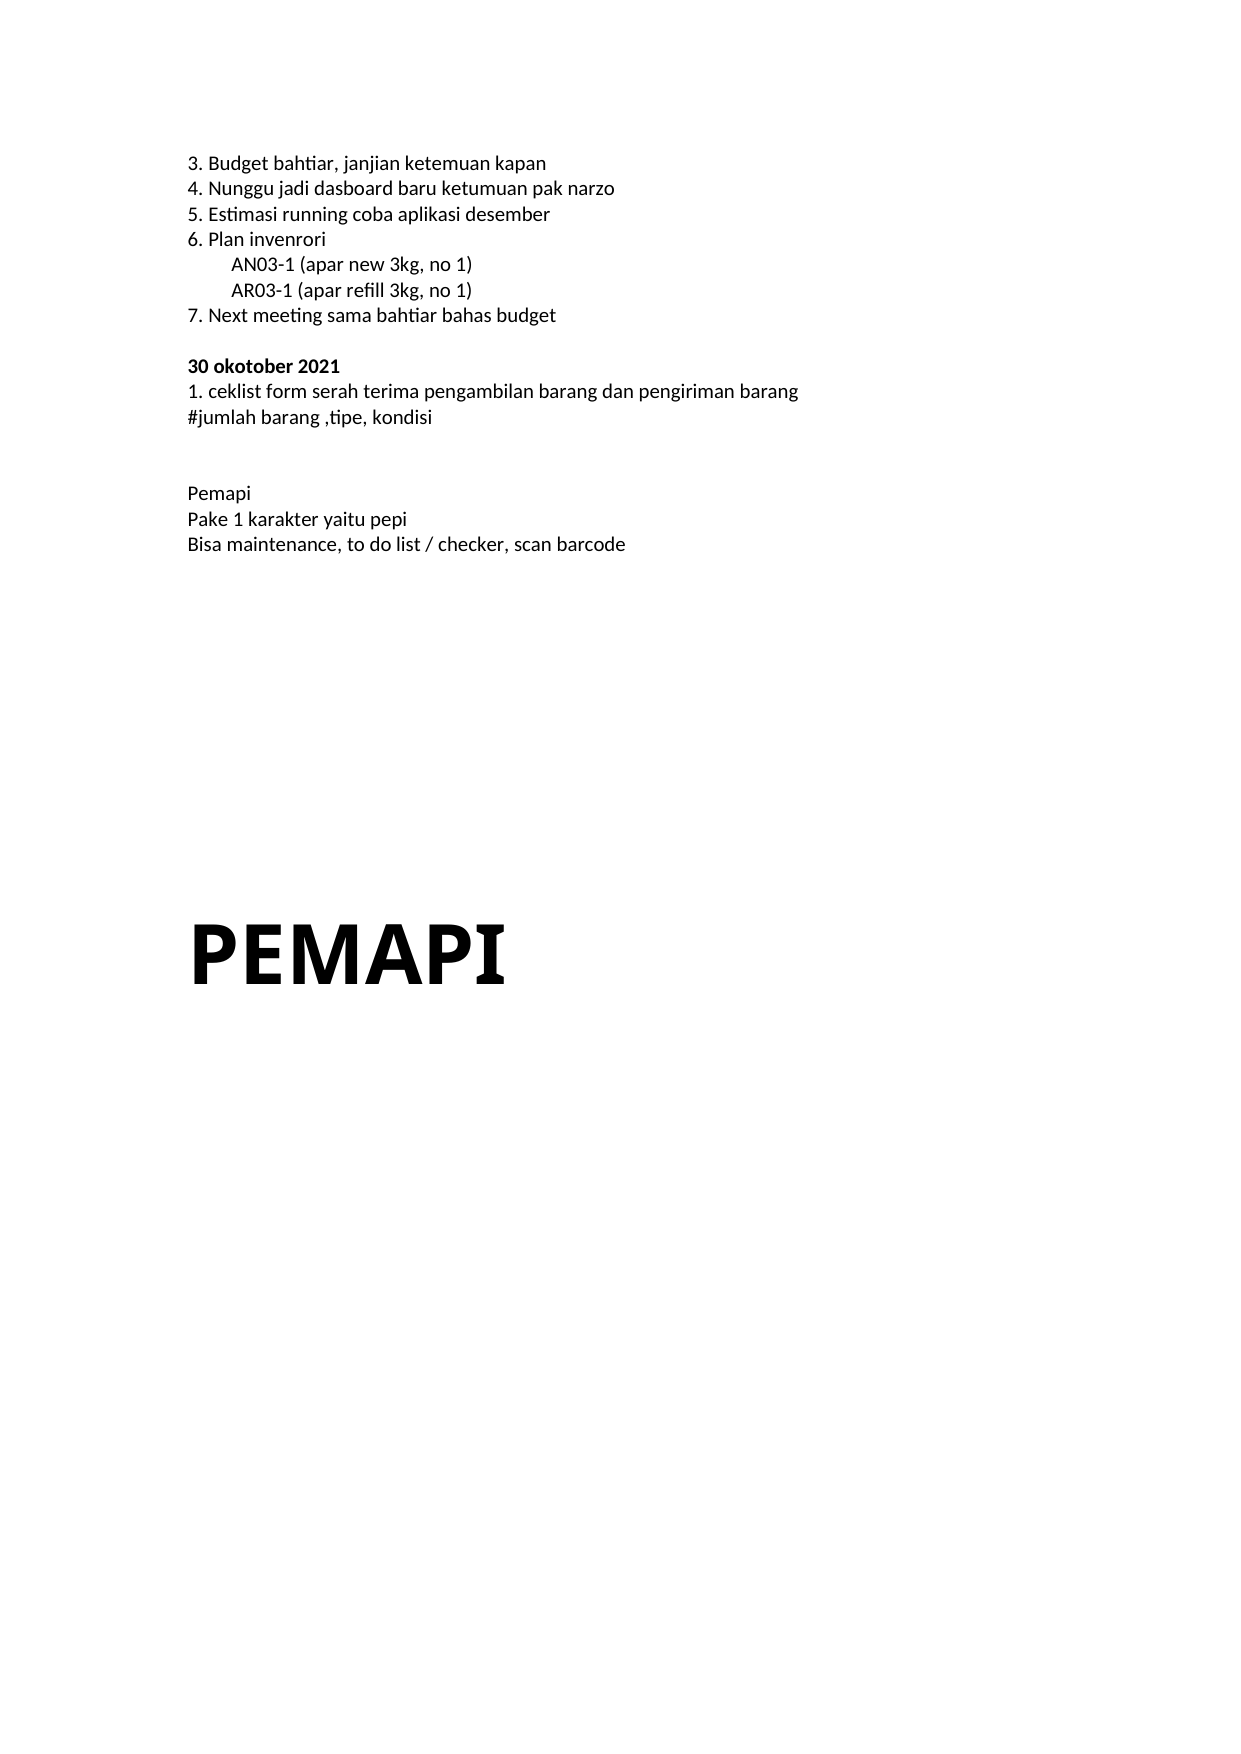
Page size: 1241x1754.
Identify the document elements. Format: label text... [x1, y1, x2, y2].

list Plan invenrori [187, 226, 1053, 252]
list Budget bahtiar, janjian ketemuan kapan [187, 150, 1053, 175]
list Pake 1 karakter yaitu pepi [187, 506, 1053, 531]
list Nunggu jadi dasboard baru ketumuan pak narzo [187, 175, 1053, 201]
list 30 okotober 2021 [187, 353, 1053, 379]
list Pemapi [187, 480, 1053, 506]
list Estimasi running coba aplikasi desember [187, 201, 1053, 226]
list Next meeting sama bahtiar bahas budget [187, 302, 1053, 328]
list AR03-1 (apar refill 3kg, no 1) [187, 277, 1053, 302]
list AN03-1 (apar new 3kg, no 1) [187, 252, 1053, 277]
list ceklist form serah terima pengambilan barang dan pengiriman barang [187, 379, 1053, 404]
list Bisa maintenance, to do list / checker, scan barcode [187, 531, 1053, 557]
list PEMAPI [187, 895, 1053, 1008]
list #jumlah barang ,tipe, kondisi [187, 404, 1053, 429]
